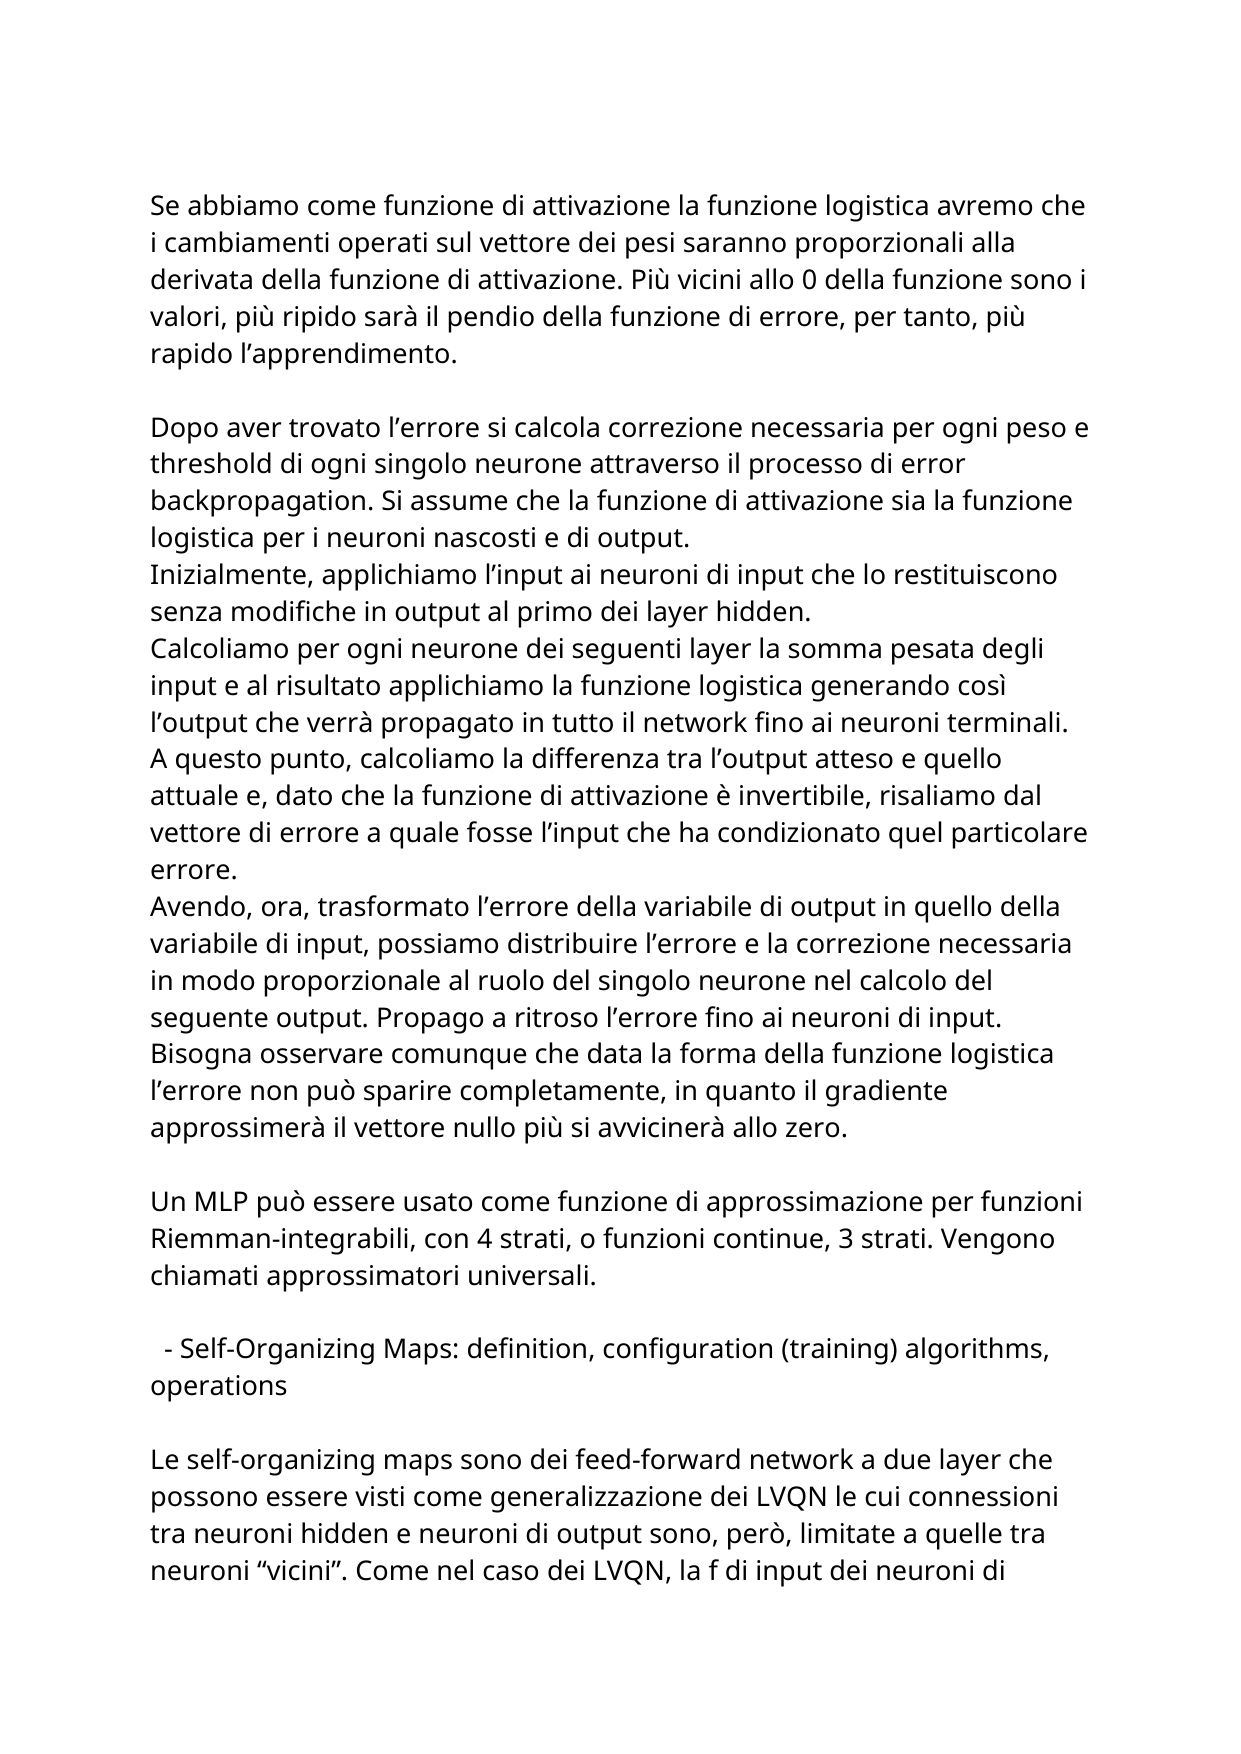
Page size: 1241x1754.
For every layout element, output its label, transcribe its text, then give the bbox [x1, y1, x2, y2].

text - Self-Organizing Maps: definition, configuration (training) algorithms, operations [150, 1330, 1090, 1404]
text Dopo aver trovato l’errore si calcola correzione necessaria per ogni peso e threshold di ogni singolo neurone attraverso il processo di error backpropagation. Si assume che la funzione di attivazione sia la funzione logistica per i neuroni nascosti e di output. [150, 408, 1090, 556]
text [150, 1441, 1090, 1588]
text Inizialmente, applichiamo l’input ai neuroni di input che lo restituiscono senza modifiche in output al primo dei layer hidden. [150, 556, 1090, 629]
text Se abbiamo come funzione di attivazione la funzione logistica avremo che i cambiamenti operati sul vettore dei pesi saranno proporzionali alla derivata della funzione di attivazione. Più vicini allo 0 della funzione sono i valori, più ripido sarà il pendio della funzione di errore, per tanto, più rapido l’apprendimento. [150, 187, 1090, 371]
text Calcoliamo per ogni neurone dei seguenti layer la somma pesata degli input e al risultato applichiamo la funzione logistica generando così l’output che verrà propagato in tutto il network fino ai neuroni terminali. [150, 629, 1090, 740]
text Avendo, ora, trasformato l’errore della variabile di output in quello della variabile di input, possiamo distribuire l’errore e la correzione necessaria in modo proporzionale al ruolo del singolo neurone nel calcolo del seguente output. Propago a ritroso l’errore fino ai neuroni di input. Bisogna osservare comunque che data la forma della funzione logistica l’errore non può sparire completamente, in quanto il gradiente approssimerà il vettore nullo più si avvicinerà allo zero. [150, 887, 1090, 1146]
text Un MLP può essere usato come funzione di approssimazione per funzioni Riemman-integrabili, con 4 strati, o funzioni continue, 3 strati. Vengono chiamati approssimatori universali. [150, 1182, 1090, 1293]
text A questo punto, calcoliamo la differenza tra l’output atteso e quello attuale e, dato che la funzione di attivazione è invertibile, risaliamo dal vettore di errore a quale fosse l’input che ha condizionato quel particolare errore. [150, 740, 1090, 887]
